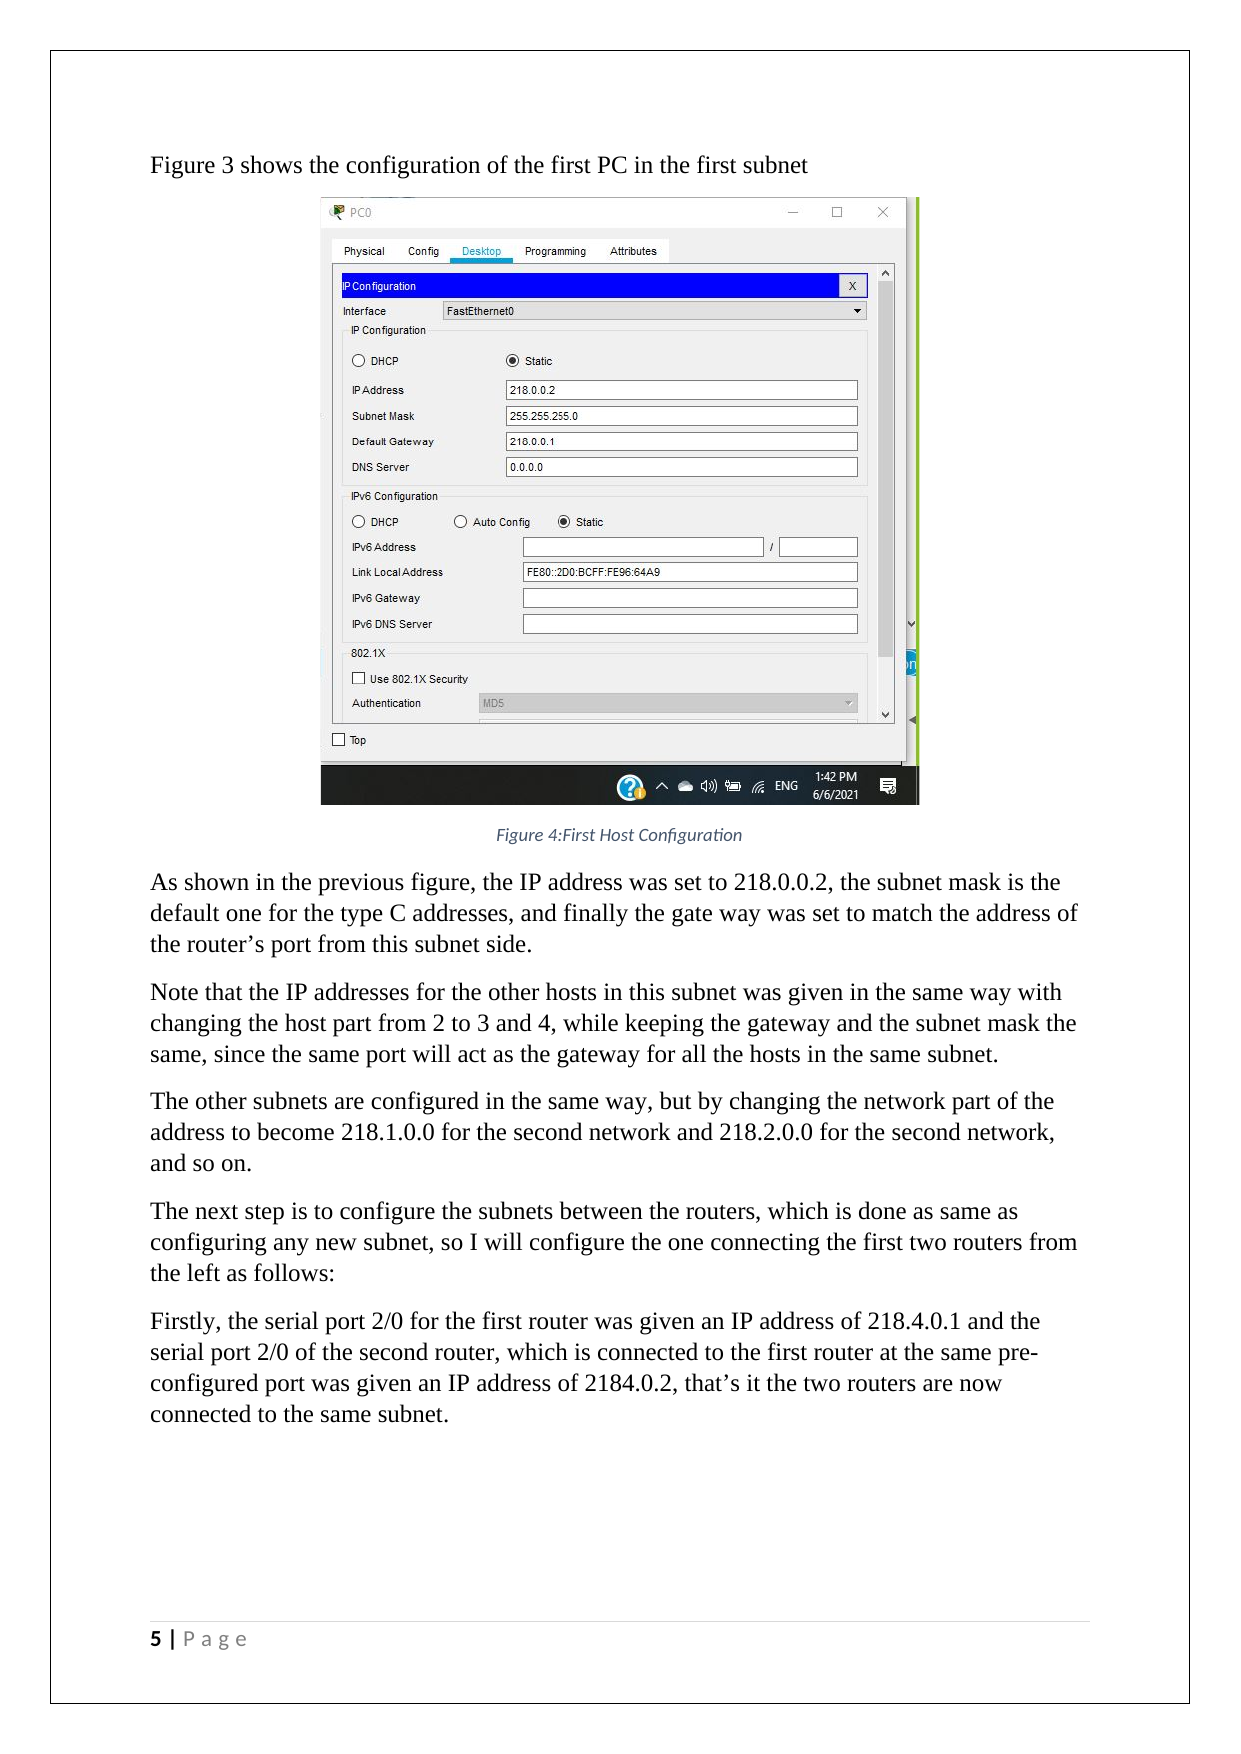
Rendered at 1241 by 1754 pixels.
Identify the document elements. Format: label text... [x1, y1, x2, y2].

text Figure 4:First Host Configuration [150, 823, 1090, 846]
text Firstly, the serial port 2/0 for the first router was given an IP address of 218.4.0.1 and the serial port 2/0 of the second router, which is connected to the first router at the same pre-configured port was given an IP address of 2184.0.2, that’s it the two routers are now connected to the same subnet. [150, 1306, 1090, 1428]
text The other subnets are configured in the same way, but by changing the network part of the address to become 218.1.0.0 for the second network and 218.2.0.0 for the second network, and so on. [150, 1086, 1090, 1177]
text The next step is to configure the subnets between the routers, which is done as same as configuring any new subnet, so I will configure the one connecting the first two routers from the left as follows: [150, 1196, 1090, 1287]
text Figure 3 shows the configuration of the first PC in the first subnet [150, 150, 1090, 179]
picture [320, 197, 920, 805]
text Note that the IP addresses for the other hosts in this subnet was given in the same way with changing the host part from 2 to 3 and 4, while keeping the gateway and the subnet mask the same, since the same port will act as the gateway for all the hosts in the same subnet. [150, 977, 1090, 1067]
text As shown in the previous figure, the IP address was set to 218.0.0.2, the subnet mask is the default one for the type C addresses, and finally the gate way was set to match the address of the router’s port from this subnet side. [150, 867, 1090, 958]
